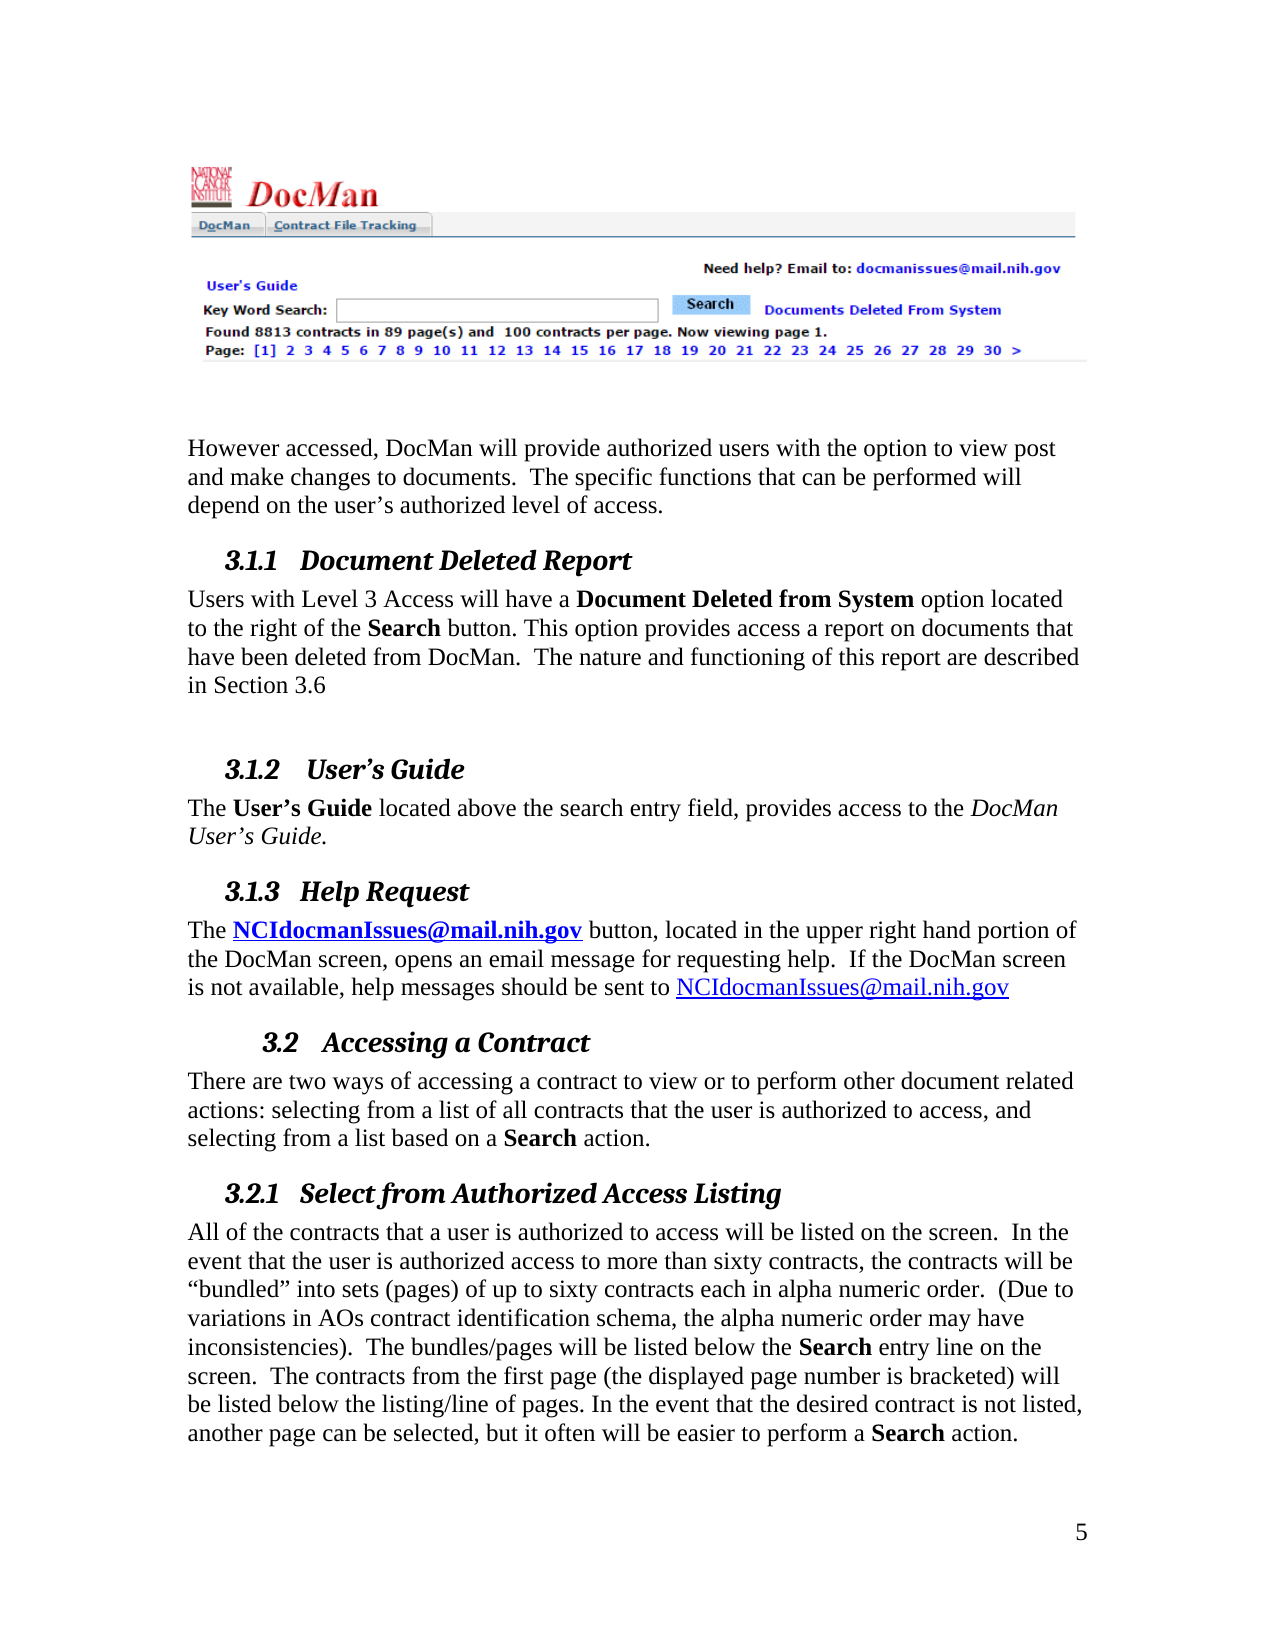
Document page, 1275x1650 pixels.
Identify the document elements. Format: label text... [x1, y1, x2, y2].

text The NCIdocmanIssues@mail.nih.gov button, located in the upper right hand portion of the DocMan screen, opens an email message for requesting help. If the DocMan screen is not available, help messages should be sent to NCIdocmanIssues@mail.nih.gov [187, 915, 1087, 1001]
subtitle User’s Guide [225, 753, 1087, 786]
text The User’s Guide located above the search entry field, provides access to the DocMan User’s Guide. [187, 793, 1087, 850]
text Users with Level 3 Access will have a Document Deleted from System option located to the right of the Search button. This option provides access a report on documents that have been deleted from DocMan. The nature and functioning of this report are described in Section 3.6 [187, 584, 1087, 699]
subtitle Document Deleted Report [225, 544, 1087, 578]
subtitle Help Request [225, 875, 1087, 909]
text There are two ways of accessing a contract to view or to perform other document related actions: selecting from a list of all contracts that the user is authorized to access, and selecting from a list based on a Search action. [187, 1066, 1087, 1152]
subtitle Accessing a Contract [262, 1026, 1087, 1060]
text However accessed, DocMan will provide authorized users with the option to view post and make changes to documents. The specific functions that can be performed will depend on the user’s authorized level of access. [187, 433, 1087, 519]
subtitle Select from Authorized Access Listing [225, 1177, 1087, 1211]
text All of the contracts that a user is authorized to access will be listed on the screen. In the event that the user is authorized access to more than sixty contracts, the contracts will be “bundled” into sets (pages) of up to sixty contracts each in alpha numeric order. (Due to variations in AOs contract identification schema, the alpha numeric order may have inconsistencies). The bundles/pages will be listed below the Search entry line on the screen. The contracts from the first page (the displayed page number is bracketed) will be listed below the listing/line of pages. In the event that the desired contract is not listed, another page can be selected, but it often will be easier to perform a Search action. [187, 1217, 1087, 1447]
